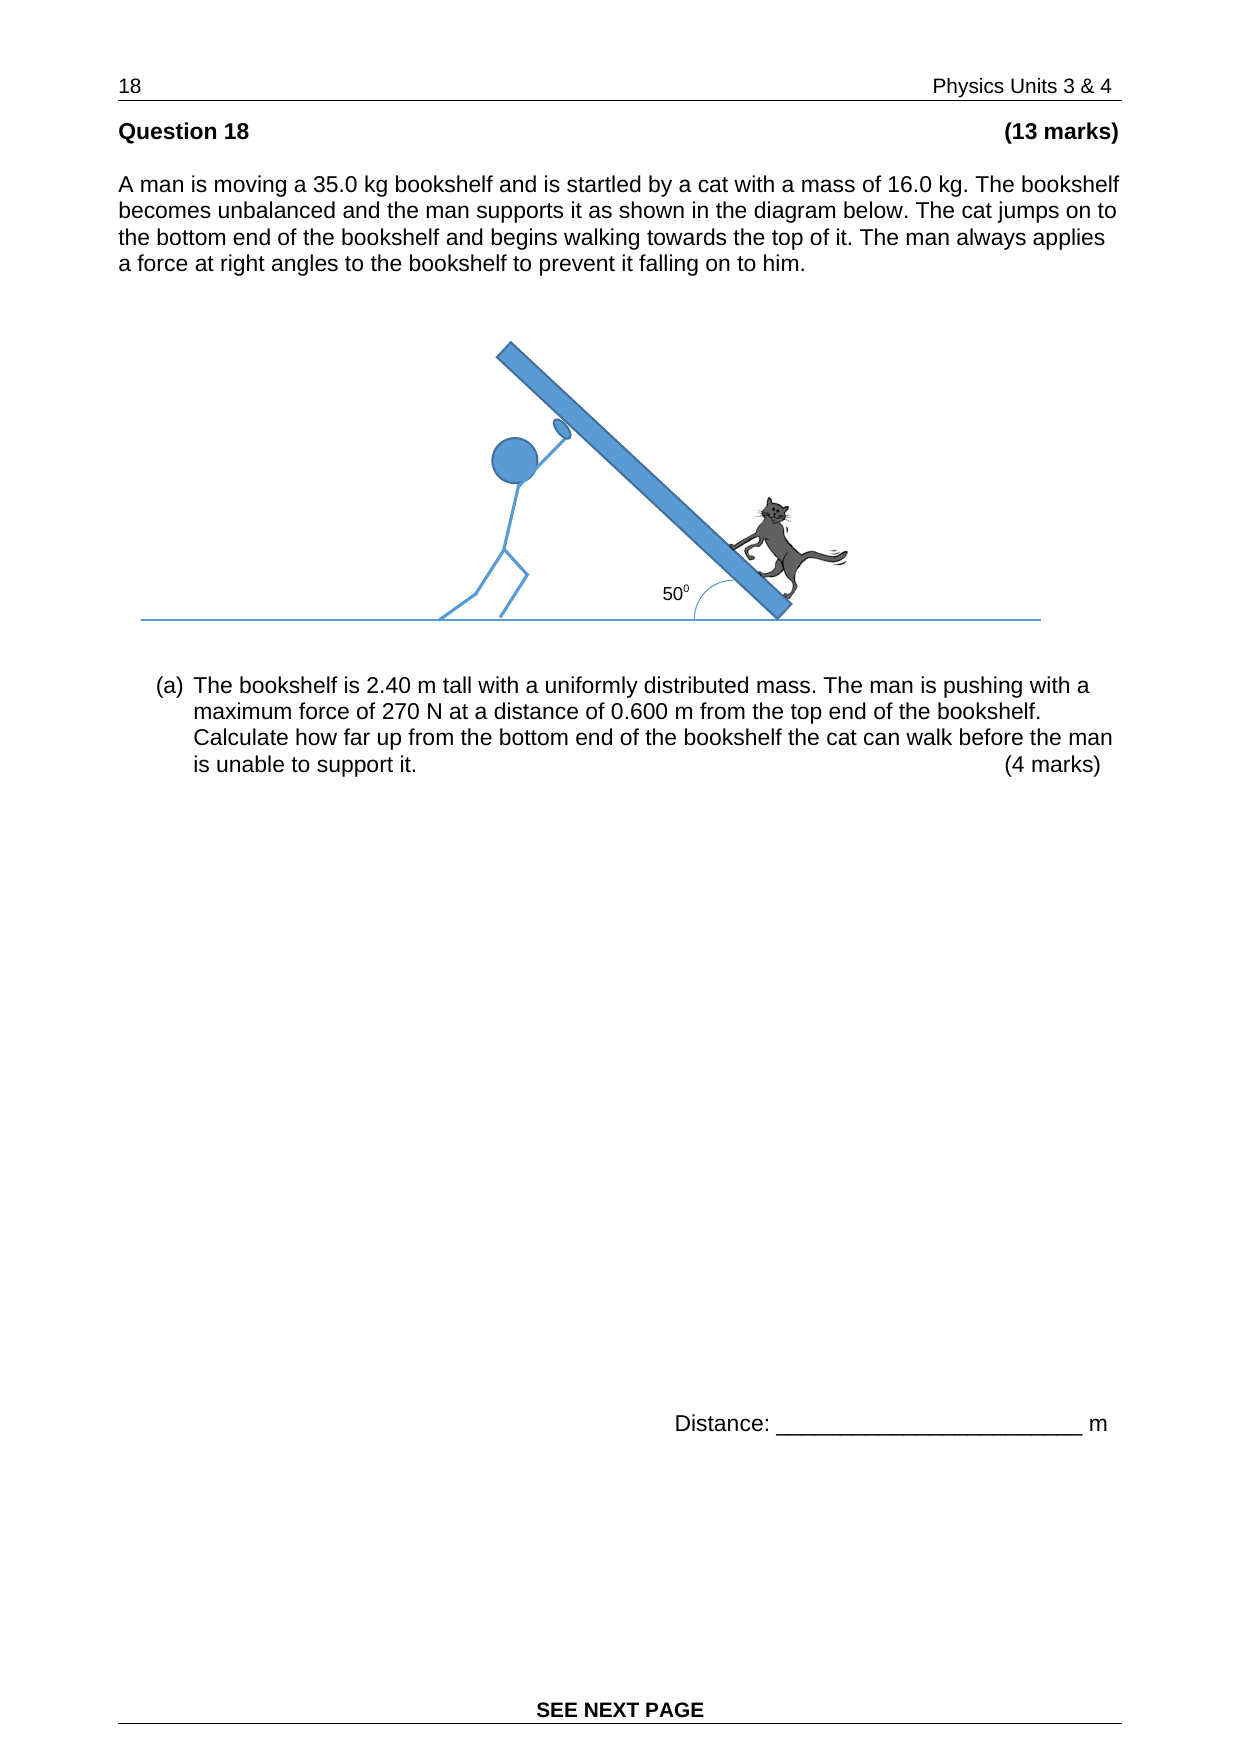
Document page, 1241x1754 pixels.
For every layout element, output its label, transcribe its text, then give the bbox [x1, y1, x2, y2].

picture [726, 490, 851, 611]
list The bookshelf is 2.40 m tall with a uniformly distributed mass. The man is pushing with a maximum force of 270 N at a distance of 0.600 m from the top end of the bookshelf. Calculate how far up from the bottom end of the bookshelf the cat can walk before the man is unable to support it. (4 marks) [156, 672, 1122, 803]
text Question 18 (13 marks) [118, 118, 1122, 144]
text A man is moving a 35.0 kg bookshelf and is startled by a cat with a mass of 16.0 kg. The bookshelf becomes unbalanced and the man supports it as shown in the diagram below. The cat jumps on to the bottom end of the bookshelf and begins walking towards the top of it. The man always applies a force at right angles to the bookshelf to prevent it falling on to him. [118, 171, 1122, 276]
text Distance: ________________________ m [118, 1409, 1122, 1436]
